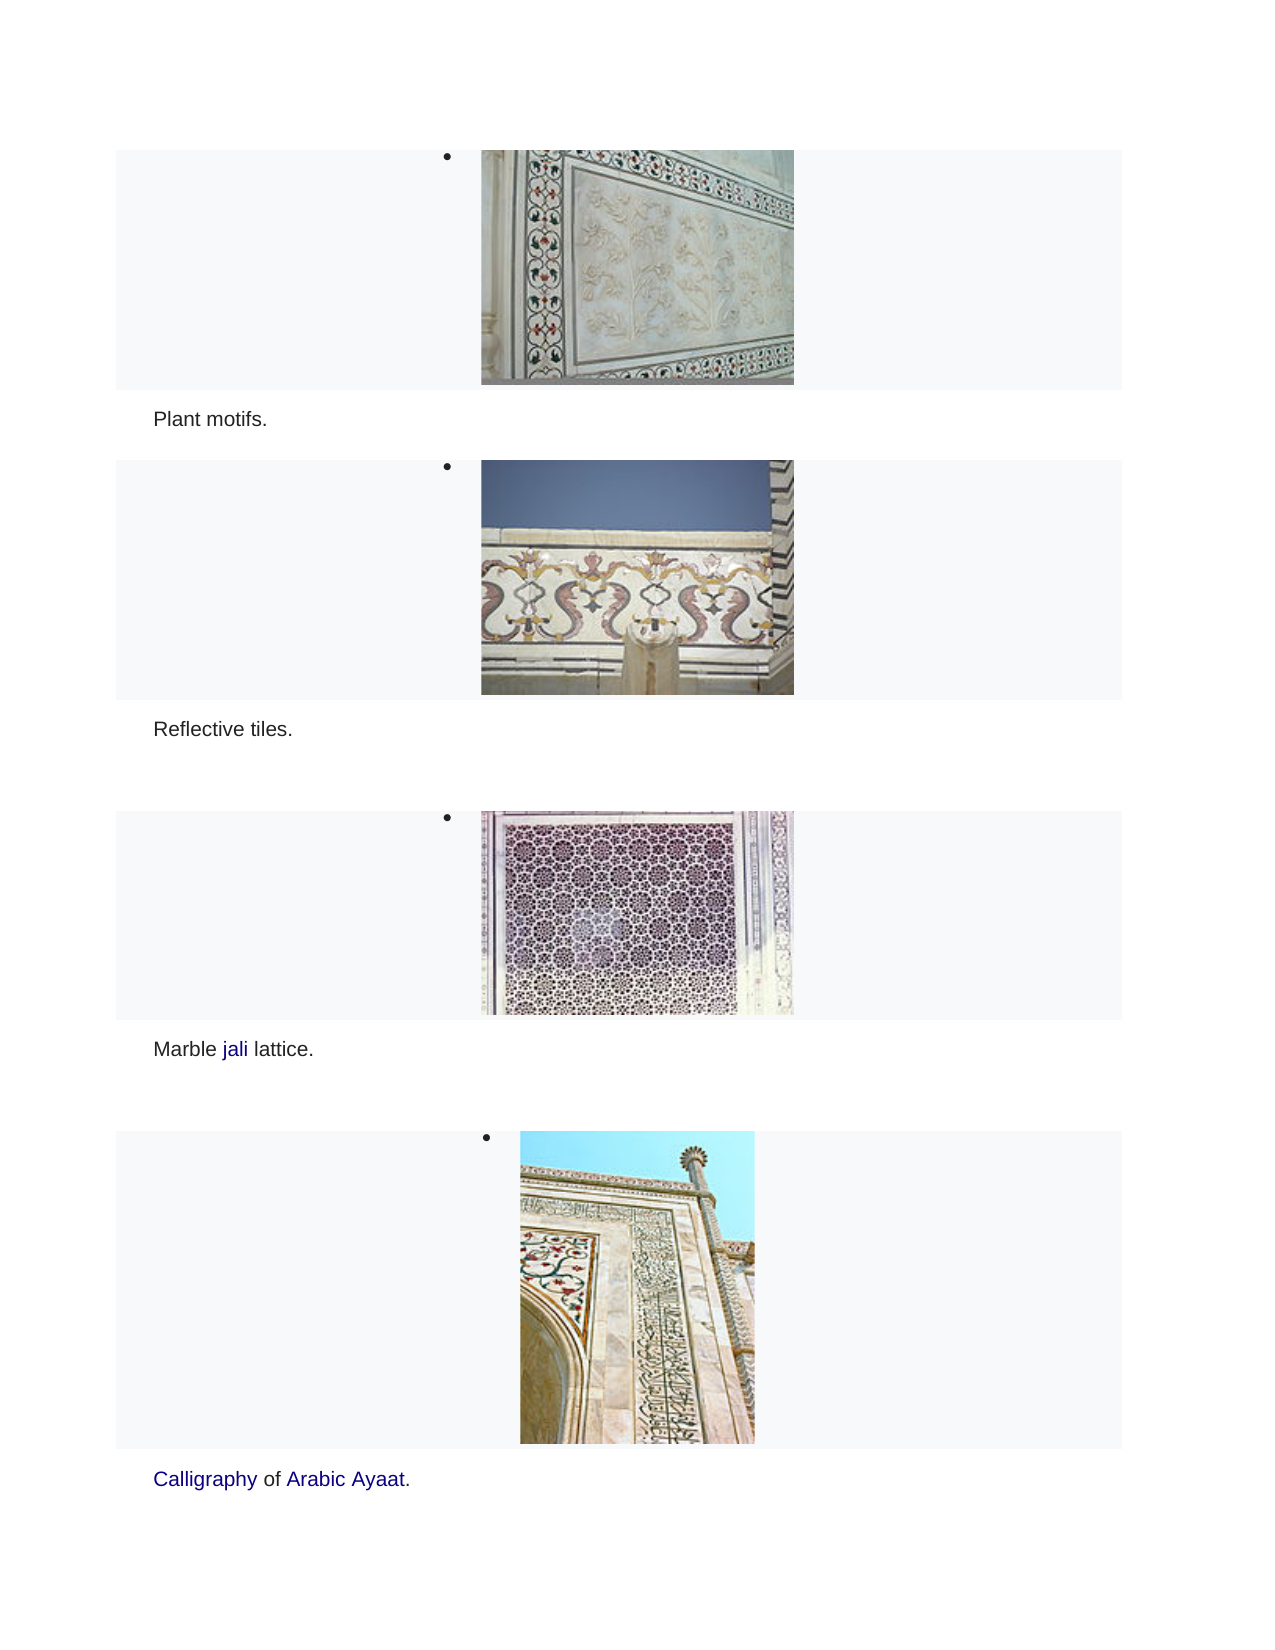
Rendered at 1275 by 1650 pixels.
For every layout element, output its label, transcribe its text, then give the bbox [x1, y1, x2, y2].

picture [481, 811, 794, 1015]
picture [520, 1131, 755, 1444]
text Marble jali lattice. [153, 1033, 1122, 1061]
text Reflective tiles. [153, 713, 1122, 741]
picture [481, 460, 794, 695]
text Calligraphy of Arabic Ayaat. [153, 1462, 1122, 1490]
picture [481, 150, 794, 385]
text Plant motifs. [153, 403, 1122, 431]
